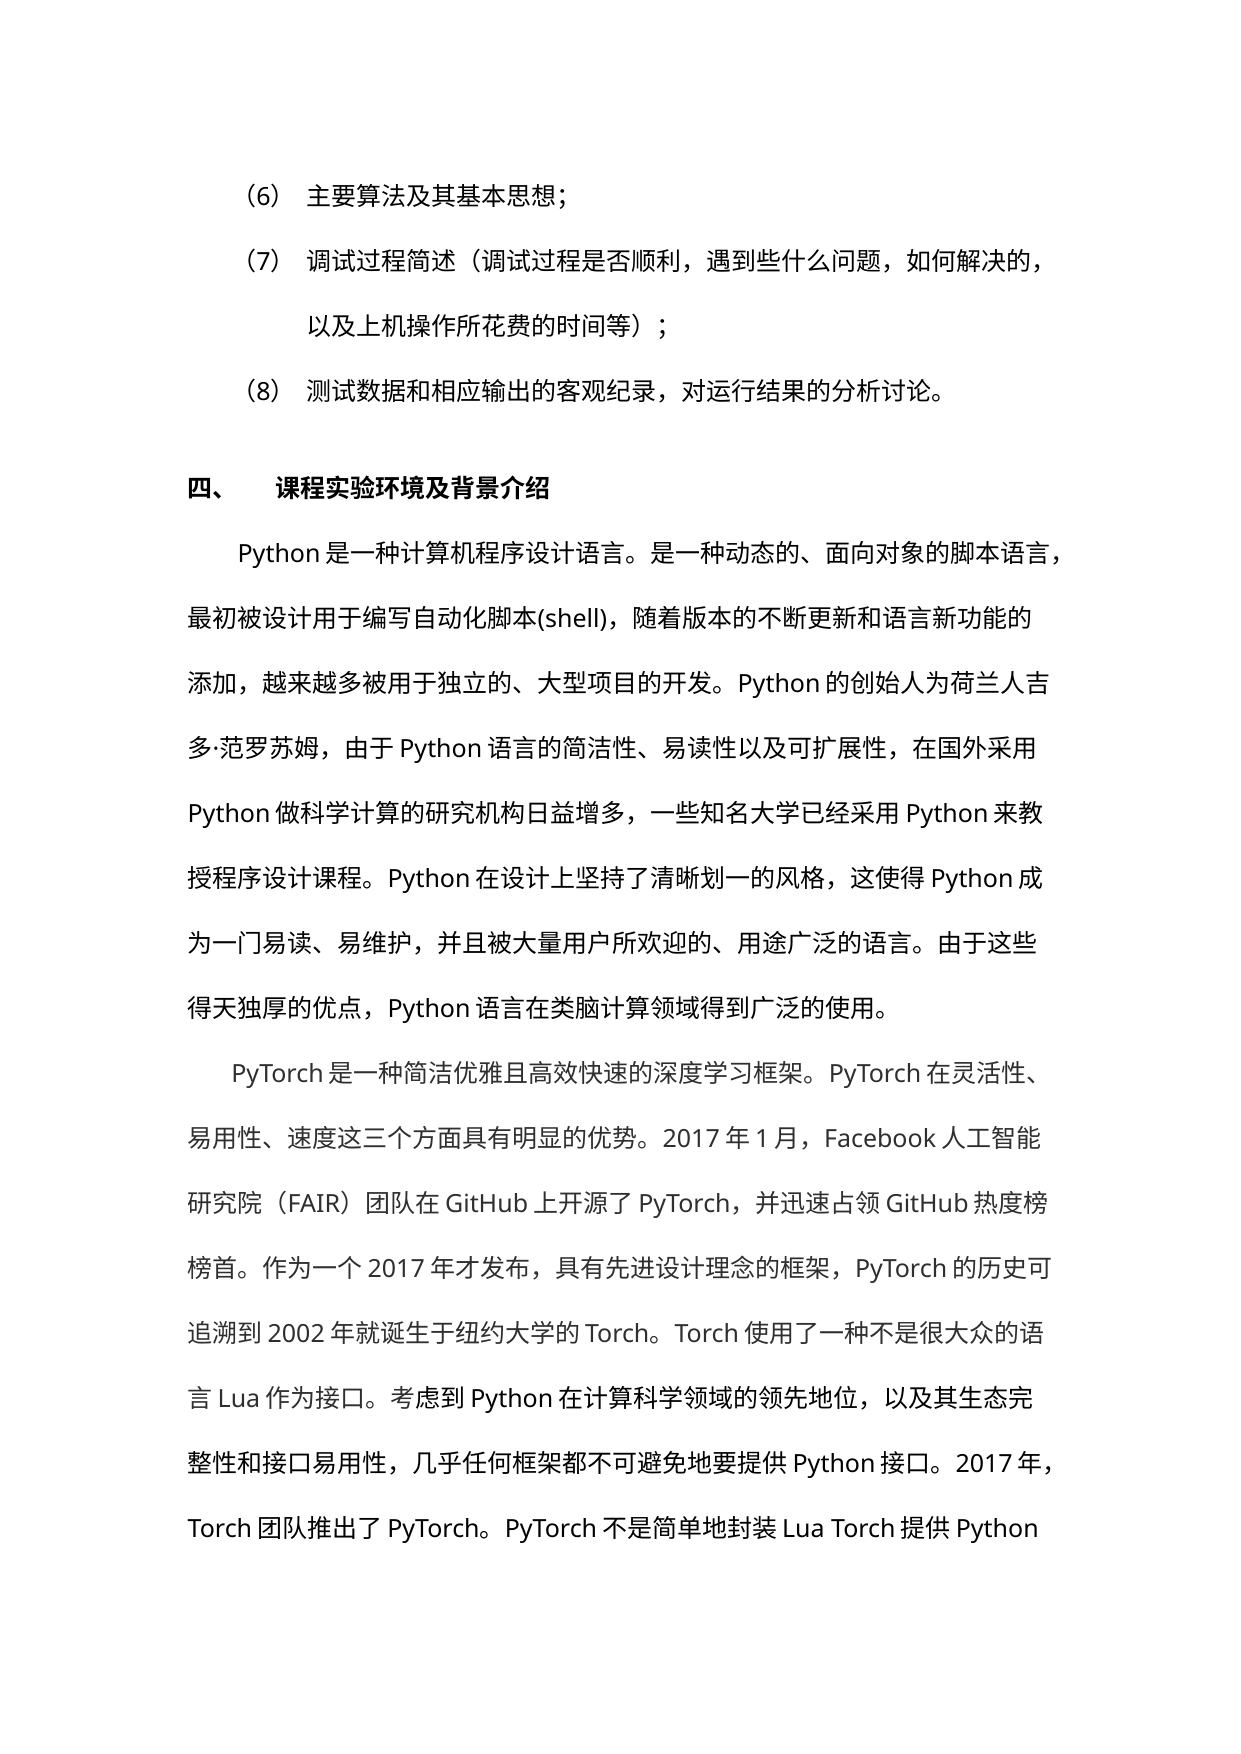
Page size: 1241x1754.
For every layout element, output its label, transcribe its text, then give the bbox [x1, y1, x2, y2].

subtitle 课程实验环境及背景介绍 [187, 454, 1053, 519]
list 调试过程简述（调试过程是否顺利，遇到些什么问题，如何解决的，以及上机操作所花费的时间等）； [231, 227, 1053, 357]
text Python是一种计算机程序设计语言。是一种动态的、面向对象的脚本语言，最初被设计用于编写自动化脚本(shell)，随着版本的不断更新和语言新功能的添加，越来越多被用于独立的、大型项目的开发。Python的创始人为荷兰人吉多·范罗苏姆，由于Python语言的简洁性、易读性以及可扩展性，在国外采用Python做科学计算的研究机构日益增多，一些知名大学已经采用Python来教授程序设计课程。Python在设计上坚持了清晰划一的风格，这使得Python成为一门易读、易维护，并且被大量用户所欢迎的、用途广泛的语言。由于这些得天独厚的优点，Python语言在类脑计算领域得到广泛的使用。 [187, 519, 1053, 1039]
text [187, 1039, 1053, 1559]
list 测试数据和相应输出的客观纪录，对运行结果的分析讨论。 [231, 357, 1053, 422]
list 主要算法及其基本思想； [231, 162, 1053, 227]
